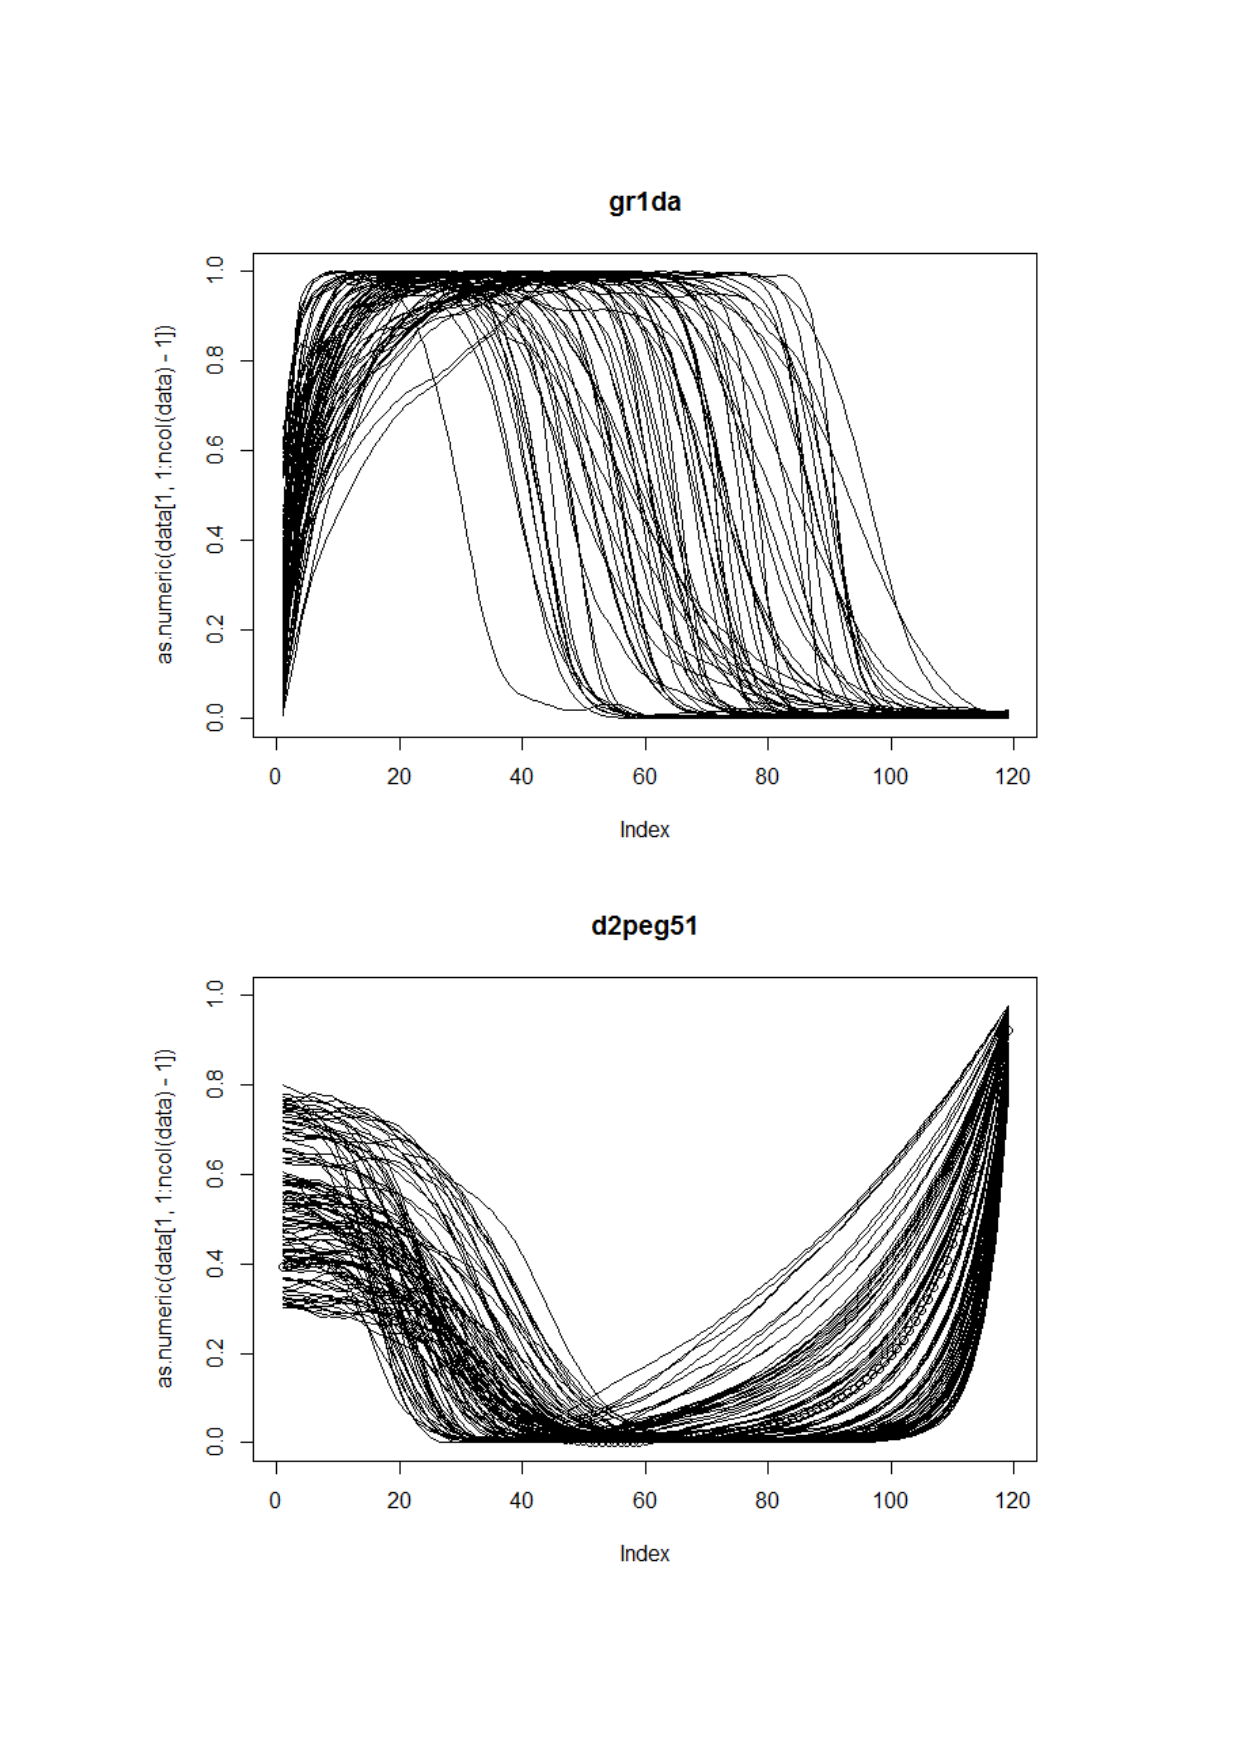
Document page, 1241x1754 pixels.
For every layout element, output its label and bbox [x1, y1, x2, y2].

picture [147, 871, 1092, 1594]
picture [147, 147, 1092, 870]
